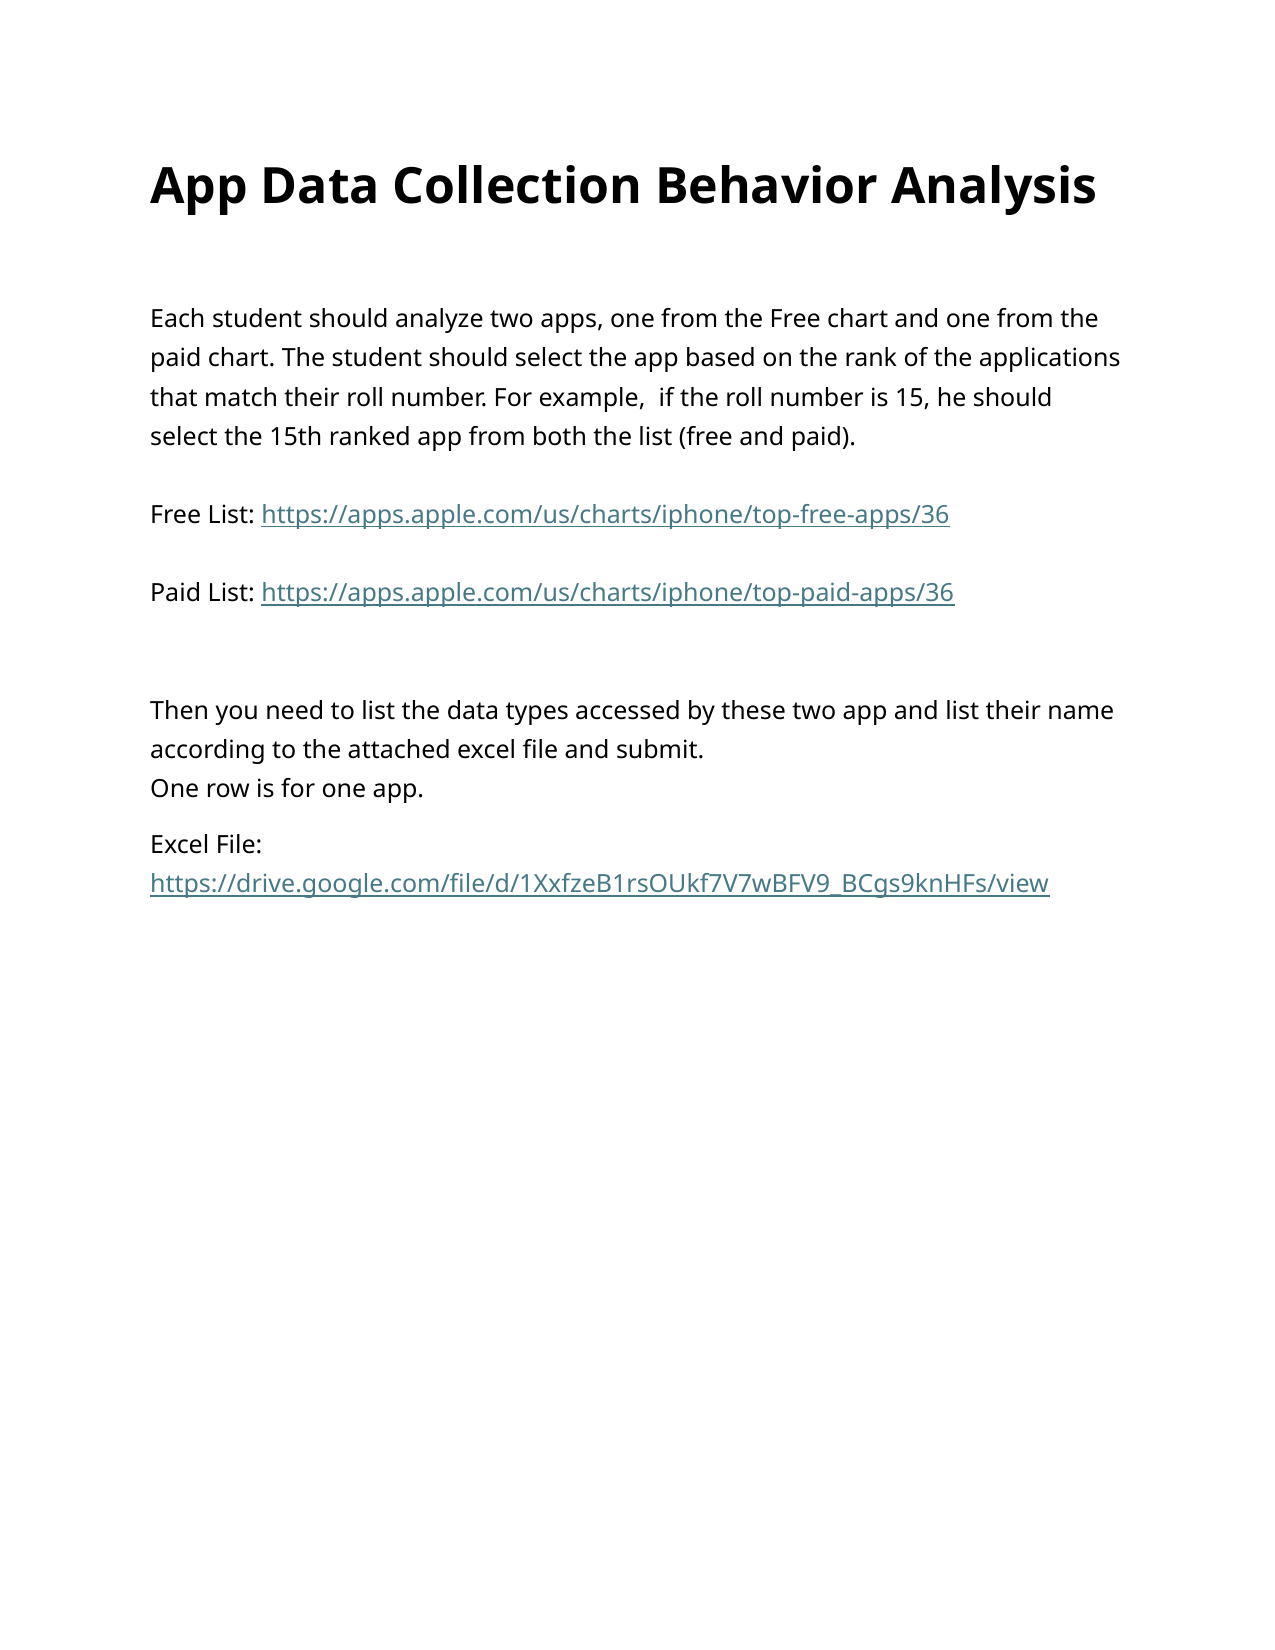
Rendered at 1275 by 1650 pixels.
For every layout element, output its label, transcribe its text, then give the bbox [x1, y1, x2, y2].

text Excel File: https://drive.google.com/file/d/1XxfzeB1rsOUkf7V7wBFV9_BCgs9knHFs/view [150, 827, 1125, 900]
text Each student should analyze two apps, one from the Free chart and one from the paid chart. The student should select the app based on the rank of the applications that match their roll number. For example, if the roll number is 15, he should select the 15th ranked app from both the list (free and paid). Free List: https://apps.apple.com/us/charts/iphone/top-free-apps/36 Paid List: https://apps.apple.com/us/charts/iphone/top-paid-apps/36 Then you need to list the data types accessed by these two app and list their name according to the attached excel file and submit. One row is for one app. [150, 301, 1125, 805]
text App Data Collection Behavior Analysis [150, 150, 1125, 218]
